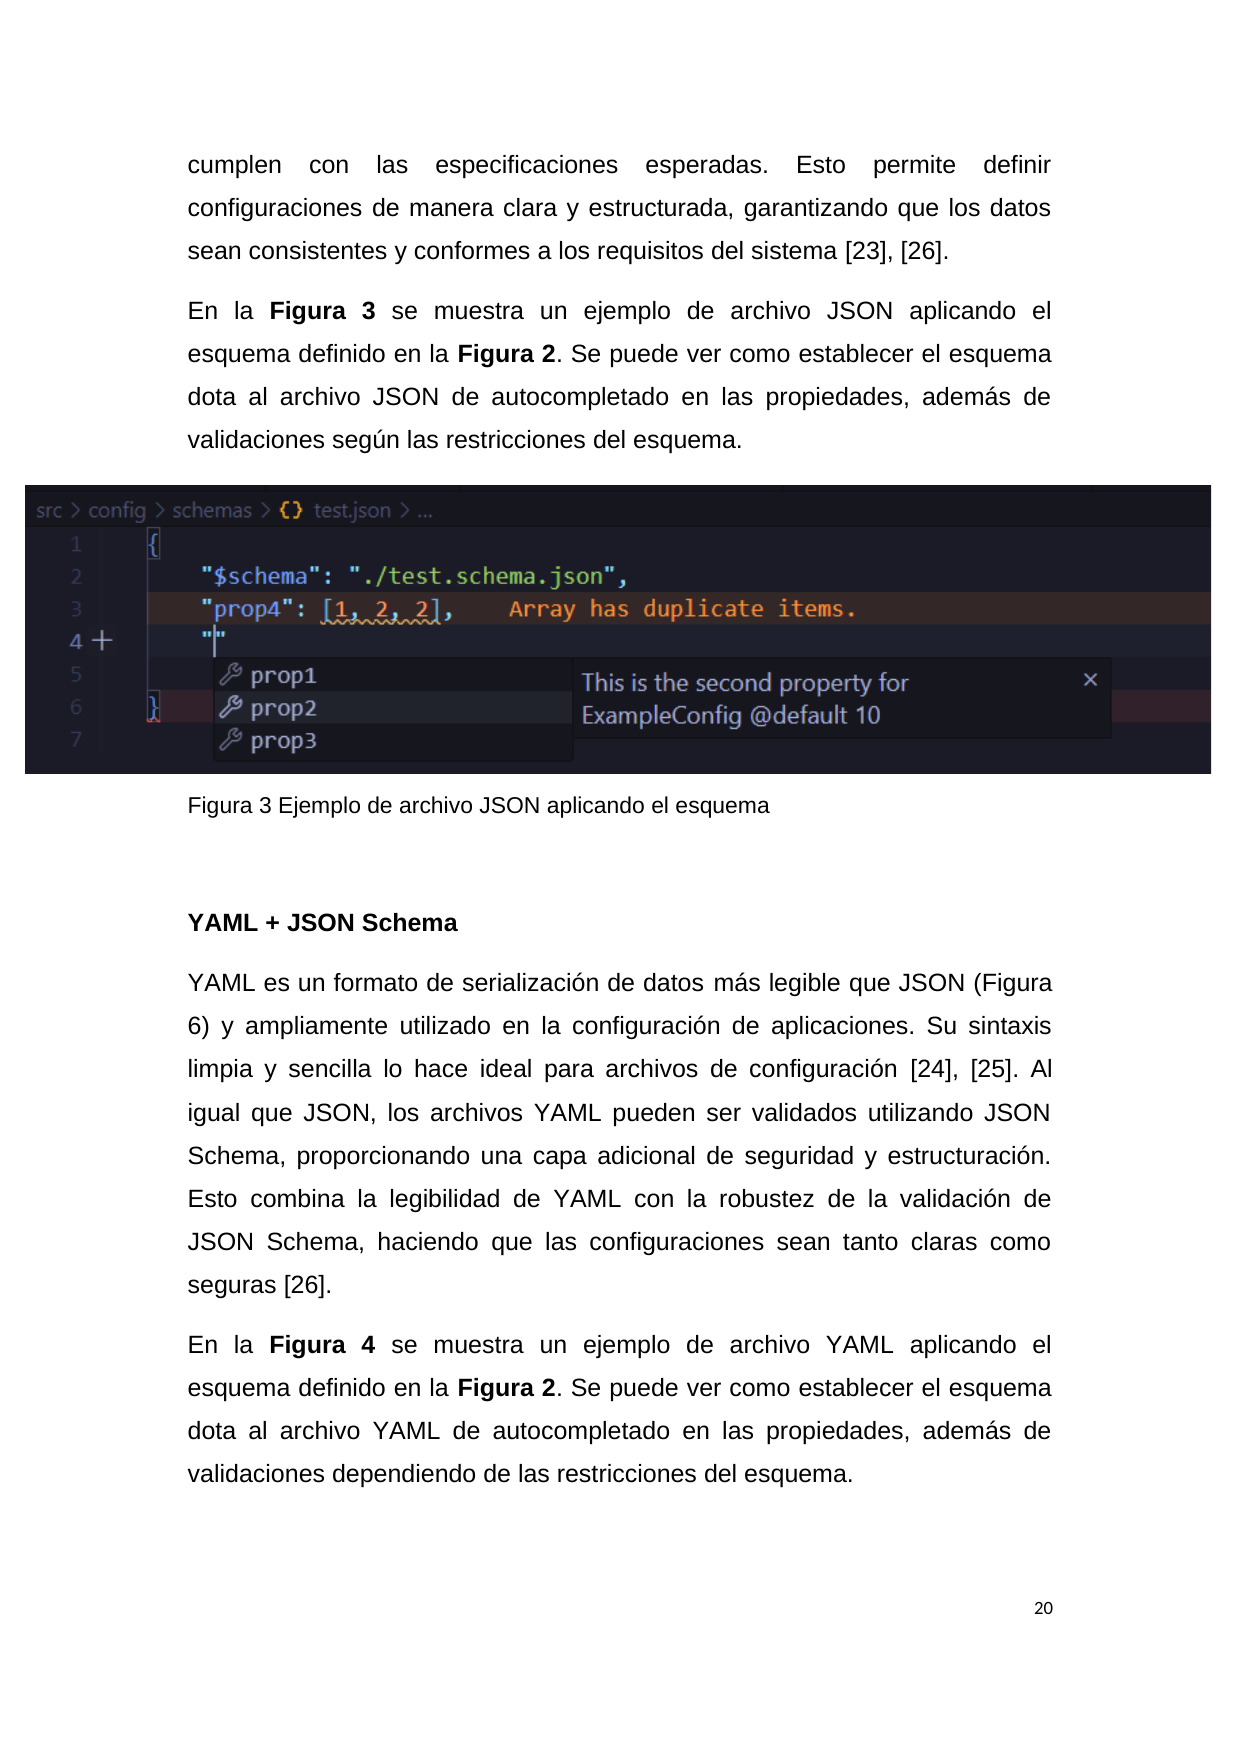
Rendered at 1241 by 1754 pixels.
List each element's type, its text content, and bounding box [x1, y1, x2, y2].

text Figura 3 Ejemplo de archivo JSON aplicando el esquema [187, 792, 1053, 819]
text En la Figura 3 se muestra un ejemplo de archivo JSON aplicando el esquema definido en la Figura 2. Se puede ver como establecer el esquema dota al archivo JSON de autocompletado en las propiedades, además de validaciones según las restricciones del esquema. [187, 296, 1053, 454]
picture [25, 485, 1212, 774]
text En la Figura 4 se muestra un ejemplo de archivo YAML aplicando el esquema definido en la Figura 2. Se puede ver como establecer el esquema dota al archivo YAML de autocompletado en las propiedades, además de validaciones dependiendo de las restricciones del esquema. [187, 1330, 1053, 1488]
text YAML + JSON Schema [187, 908, 1053, 937]
text YAML es un formato de serialización de datos más legible que JSON (Figura 6) y ampliamente utilizado en la configuración de aplicaciones. Su sintaxis limpia y sencilla lo hace ideal para archivos de configuración [24], [25]. Al igual que JSON, los archivos YAML pueden ser validados utilizando JSON Schema, proporcionando una capa adicional de seguridad y estructuración. Esto combina la legibilidad de YAML con la robustez de la validación de JSON Schema, haciendo que las configuraciones sean tanto claras como seguras [26]. [187, 968, 1053, 1299]
